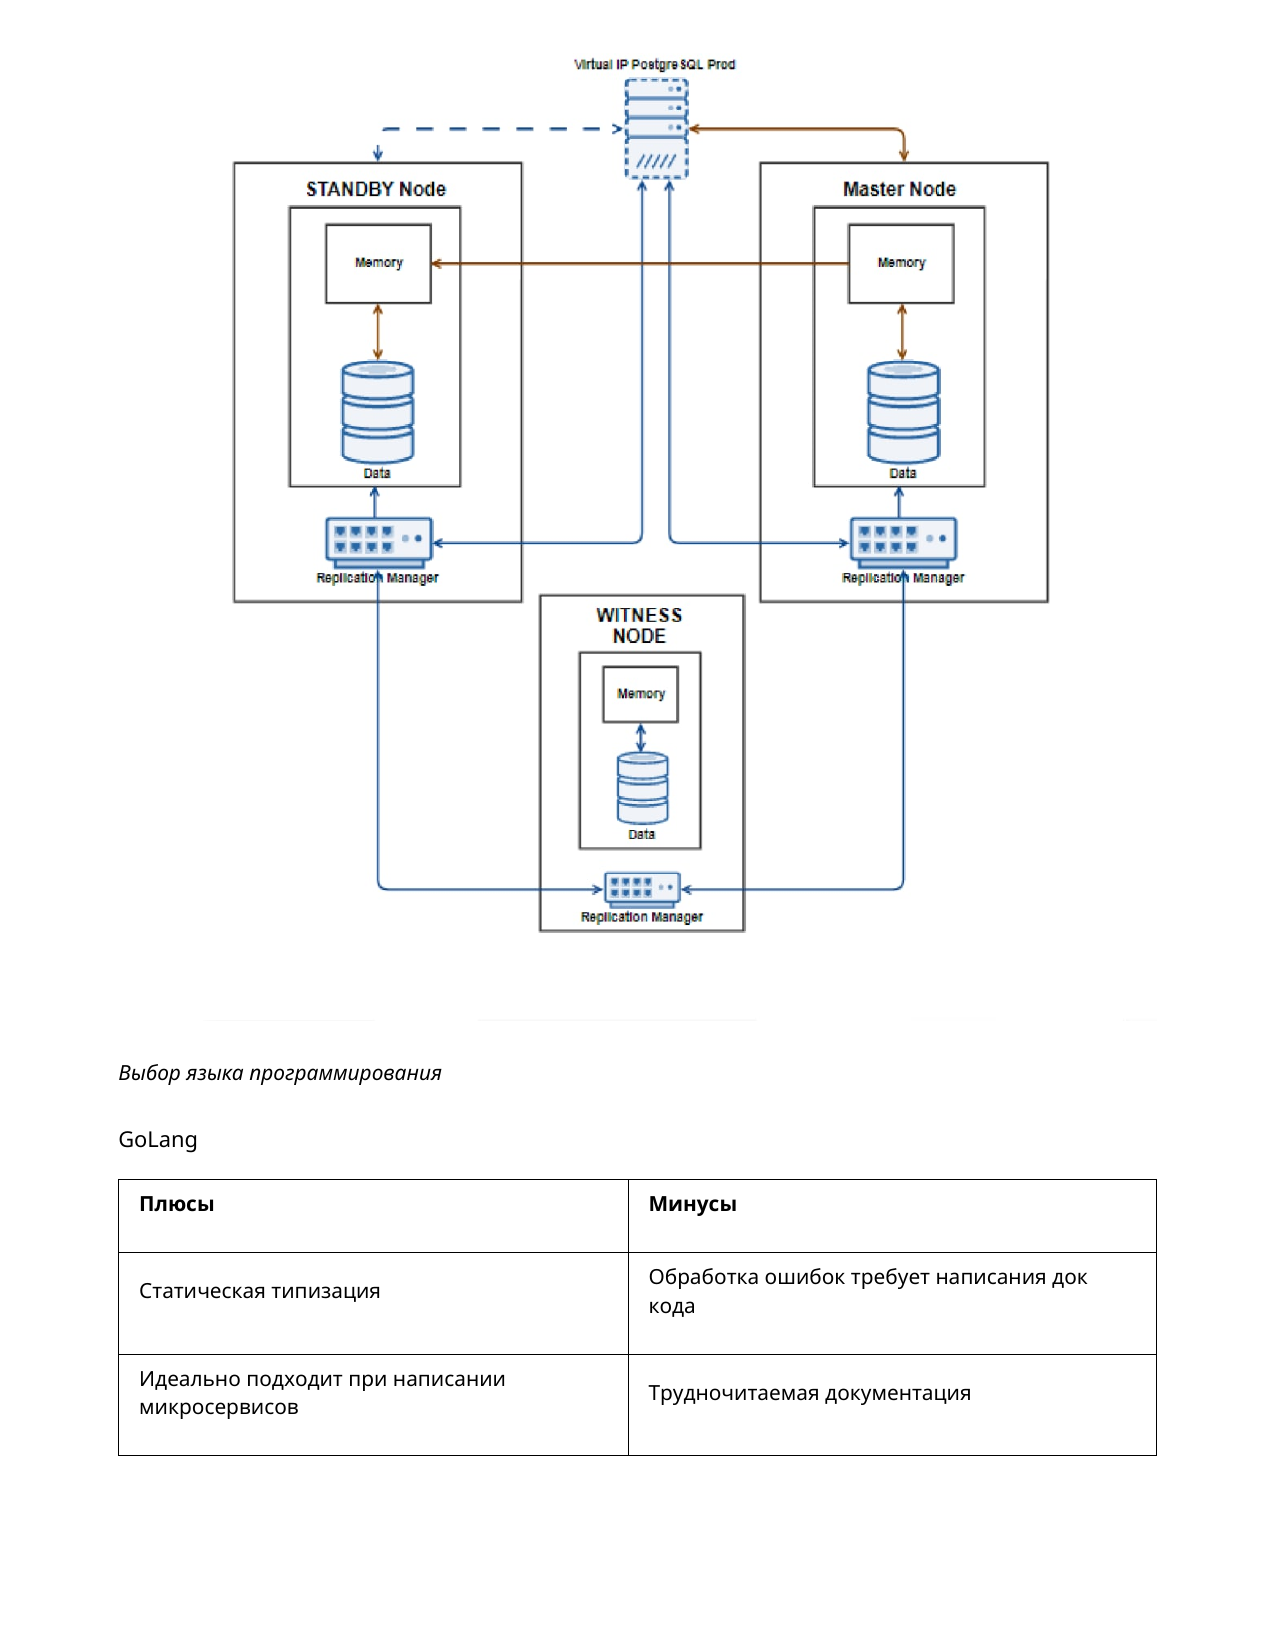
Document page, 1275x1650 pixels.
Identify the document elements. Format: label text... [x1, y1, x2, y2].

subtitle Выбор языка программирования [118, 1058, 1157, 1086]
table_cell Обработка ошибок требует написания док кода [629, 1253, 1156, 1354]
table_cell Идеально подходит при написании микросервисов [119, 1355, 628, 1455]
table_cell Трудночитаемая документация [629, 1355, 1156, 1455]
table_header Минусы [629, 1180, 1156, 1252]
table_header Плюсы [119, 1180, 628, 1252]
picture [118, 14, 1158, 1021]
table_cell Статическая типизация [119, 1253, 628, 1354]
subtitle GoLang [118, 1124, 1157, 1154]
